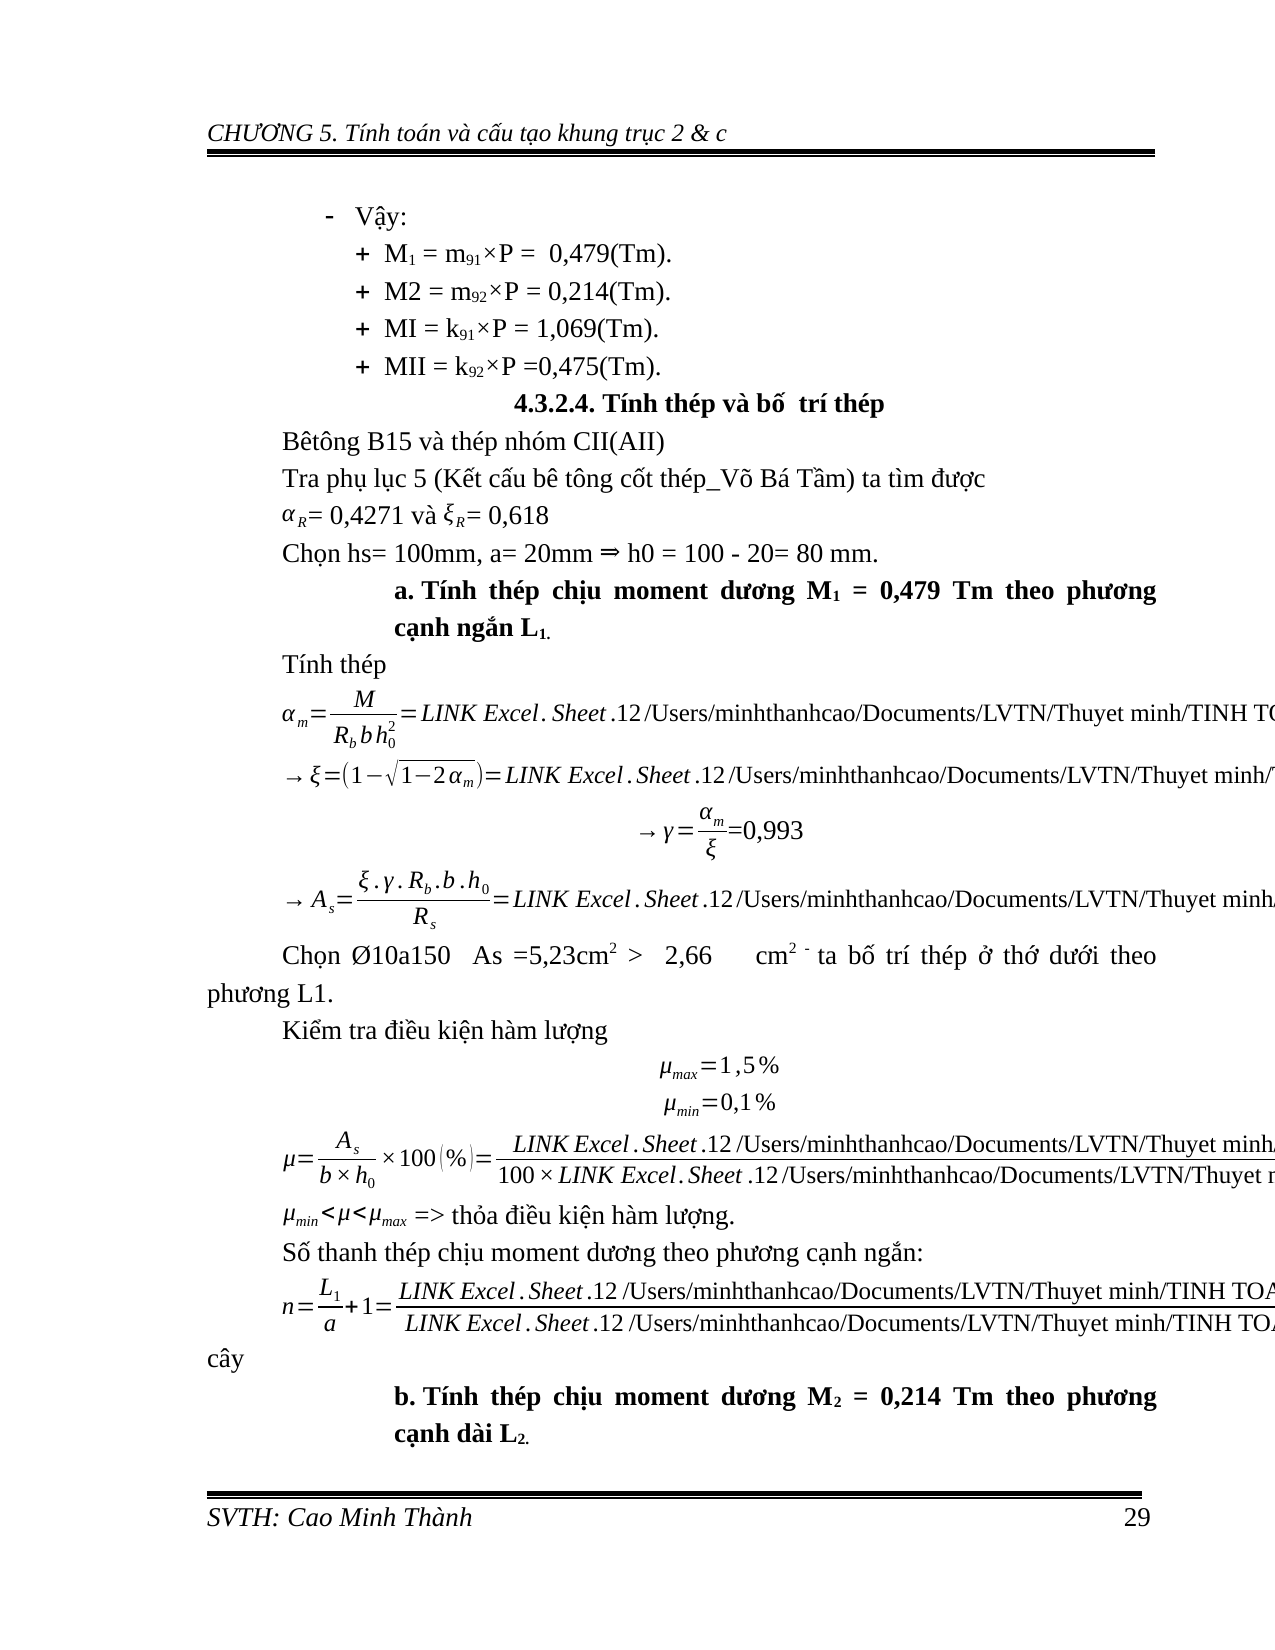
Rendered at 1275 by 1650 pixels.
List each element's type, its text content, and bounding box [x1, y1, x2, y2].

text Vậy: [325, 200, 1157, 231]
text M1 = m91P = 0,479(Tm). [354, 237, 1157, 268]
text M2 = m92P = 0,214(Tm). [354, 275, 1157, 306]
text Bêtông B15 và thép nhóm CII(AII) [207, 424, 1157, 456]
text = 0,4271 và = 0,618 [207, 499, 1157, 531]
text Tính thép và bố trí thép [439, 387, 1157, 418]
text =0,993 [207, 798, 1157, 861]
text Chọn Ø10a150 As =5,23cm2 > 2,66 cm2 - ta bố trí thép ở thớ dưới theo phương L1. [207, 939, 1157, 1008]
text => thỏa điều kiện hàm lượng. [207, 1199, 1157, 1230]
text Tính thép [207, 648, 1157, 680]
text Số thanh thép chịu moment dương theo phương cạnh ngắn: [207, 1236, 1157, 1267]
text Tính thép chịu moment dương M1 = 0,479 Tm theo phương cạnh ngắn L1. [394, 574, 1157, 642]
text MII = k92P =0,475(Tm). [354, 350, 1157, 381]
text Kiểm tra điều kiện hàm lượng [207, 1014, 1157, 1045]
text Chọn hs= 100mm, a= 20mm h0 = 100 - 20= 80 mm. [207, 537, 1157, 568]
text MI = k91P = 1,069(Tm). [354, 312, 1157, 343]
text Tính thép chịu moment dương M2 = 0,214 Tm theo phương cạnh dài L2. [394, 1380, 1157, 1448]
text Tra phụ lục 5 (Kết cấu bê tông cốt thép_Võ Bá Tầm) ta tìm được [207, 462, 1157, 493]
text cây [207, 1273, 1157, 1373]
